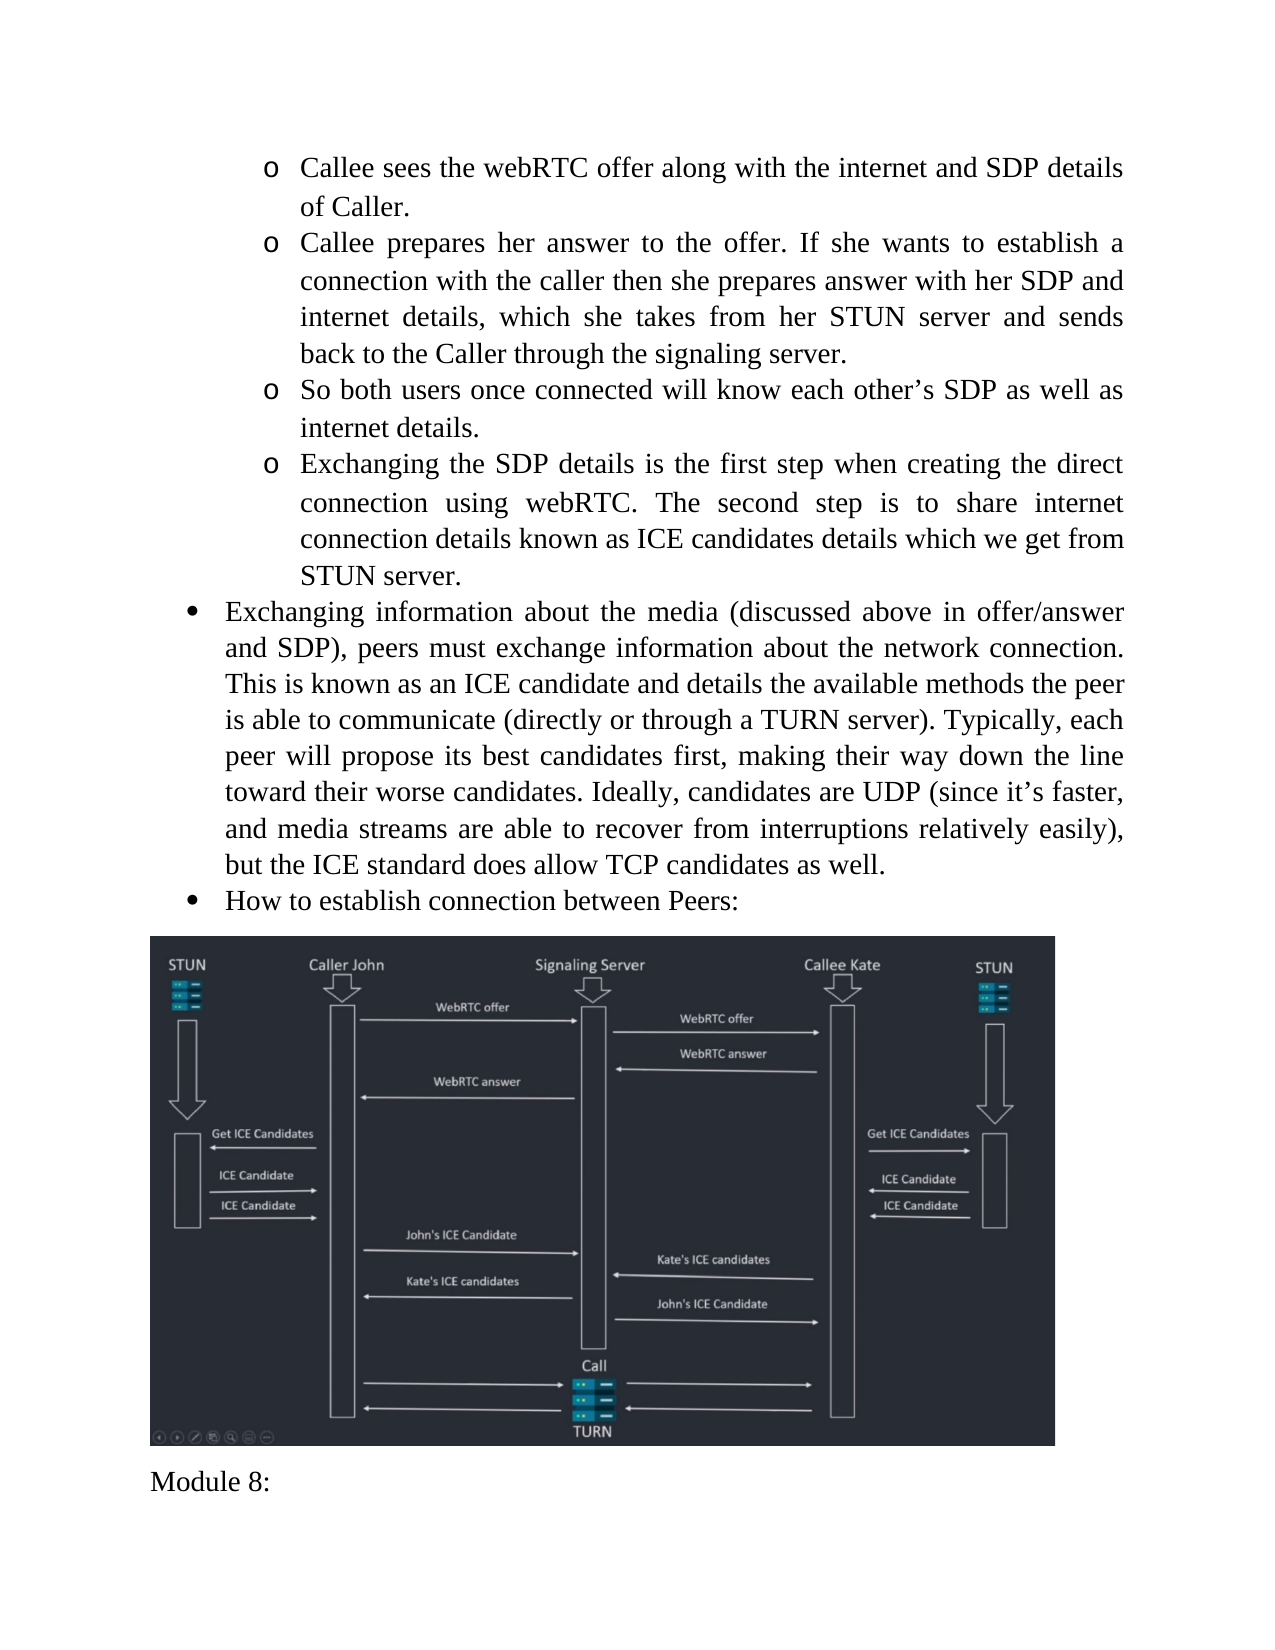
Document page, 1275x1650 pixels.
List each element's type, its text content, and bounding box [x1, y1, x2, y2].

list Exchanging information about the media (discussed above in offer/answer and SDP), peers must exchange information about the network connection. This is known as an ICE candidate and details the available methods the peer is able to communicate (directly or through a TURN server). Typically, each peer will propose its best candidates first, making their way down the line toward their worse candidates. Ideally, candidates are UDP (since it’s faster, and media streams are able to recover from interruptions relatively easily), but the ICE standard does allow TCP candidates as well. [187, 594, 1125, 880]
list Callee sees the webRTC offer along with the internet and SDP details of Caller. [262, 150, 1125, 222]
list How to establish connection between Peers: [187, 883, 1125, 917]
picture [150, 936, 1056, 1446]
list Exchanging the SDP details is the first step when creating the direct connection using webRTC. The second step is to share internet connection details known as ICE candidates details which we get from STUN server. [262, 447, 1125, 591]
text Module 8: [150, 1464, 1125, 1497]
list Callee prepares her answer to the offer. If she wants to establish a connection with the caller then she prepares answer with her SDP and internet details, which she takes from her STUN server and sends back to the Caller through the signaling server. [262, 225, 1125, 369]
list So both users once connected will know each other’s SDP as well as internet details. [262, 372, 1125, 444]
